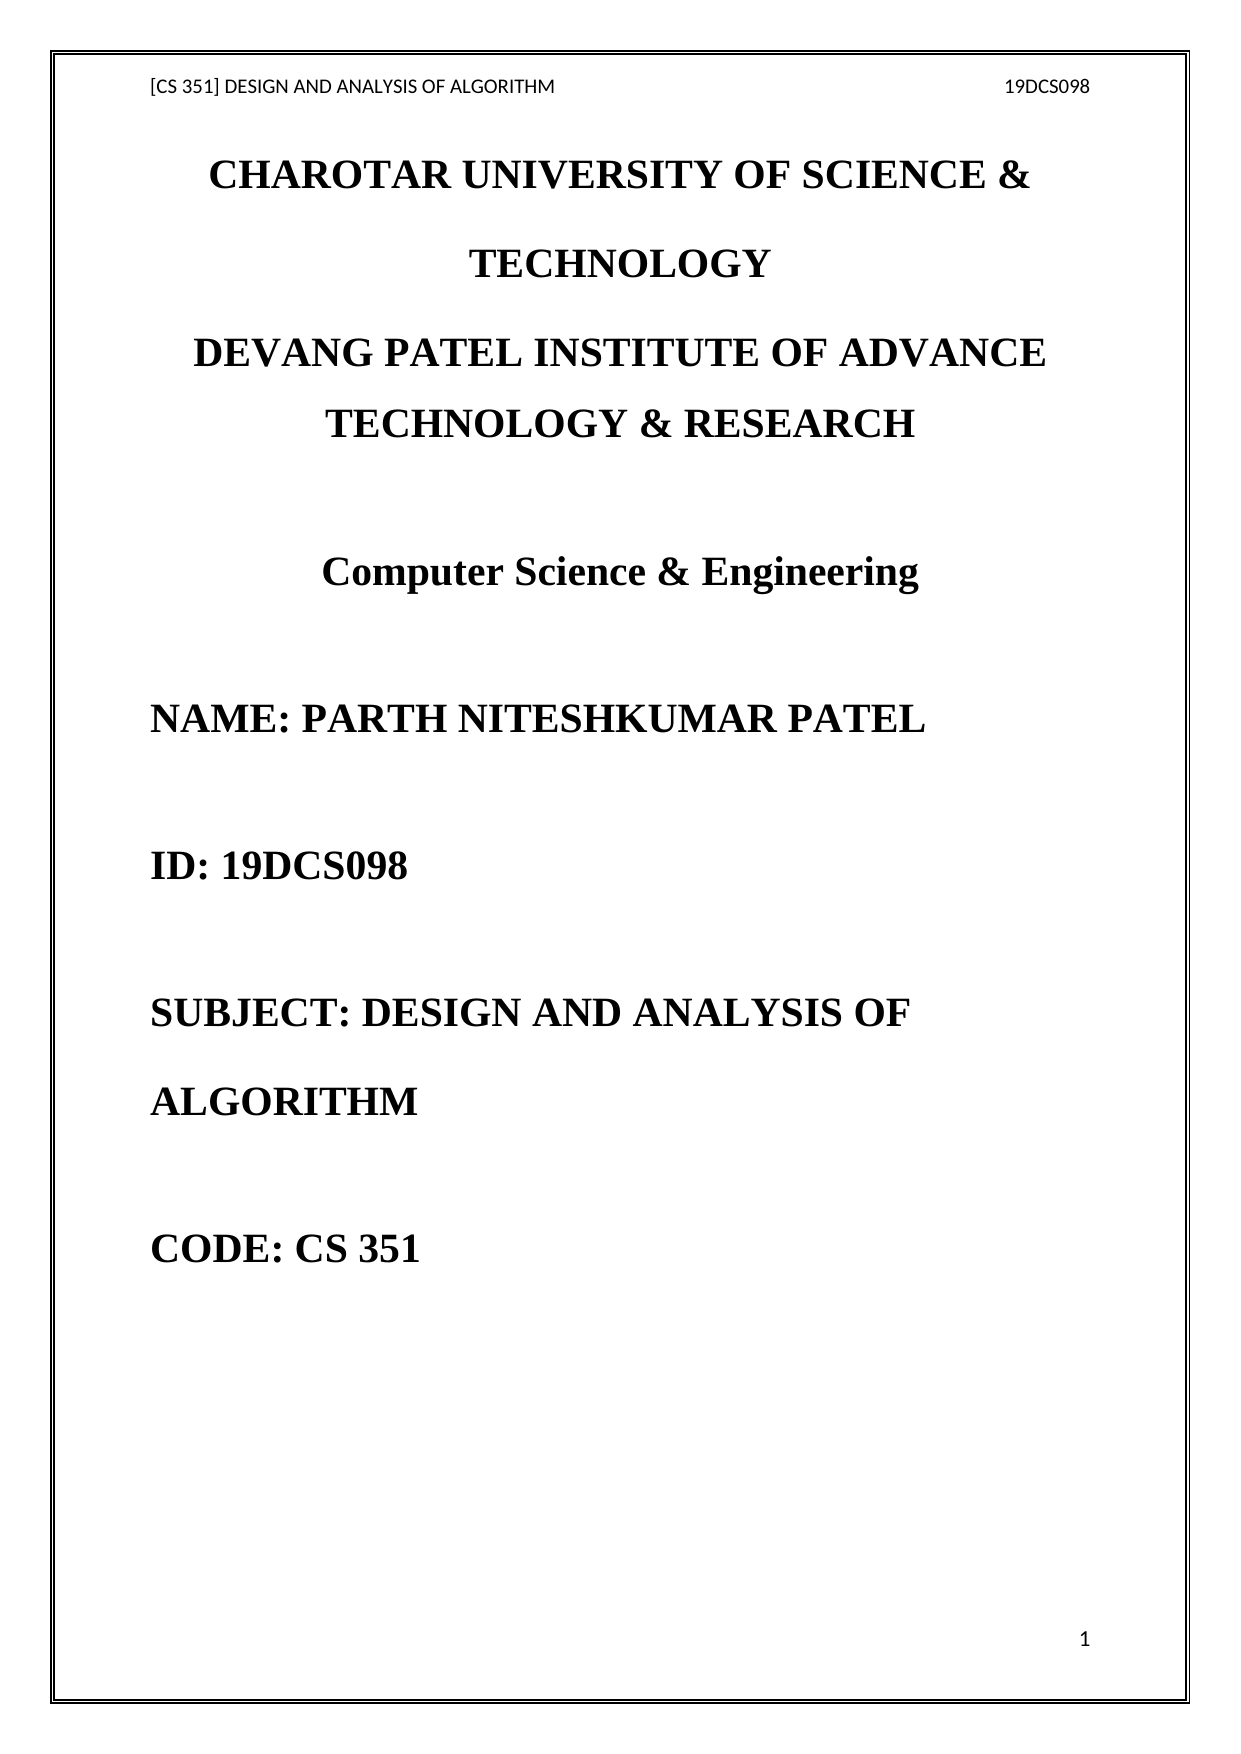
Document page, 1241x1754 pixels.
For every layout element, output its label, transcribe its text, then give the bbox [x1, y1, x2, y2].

text DEVANG PATEL INSTITUTE OF ADVANCE TECHNOLOGY & RESEARCH [150, 327, 1090, 447]
text ALGORITHM [150, 1076, 1090, 1124]
text NAME: PARTH NITESHKUMAR PATEL [150, 693, 1090, 741]
text ID: 19DCS098 [150, 841, 1090, 888]
text TECHNOLOGY [150, 238, 1090, 286]
text CODE: CS 351 [150, 1223, 1090, 1271]
text CHAROTAR UNIVERSITY OF SCIENCE & [150, 150, 1090, 198]
text SUBJECT: DESIGN AND ANALYSIS OF [150, 988, 1090, 1036]
text Computer Science & Engineering [150, 546, 1090, 594]
